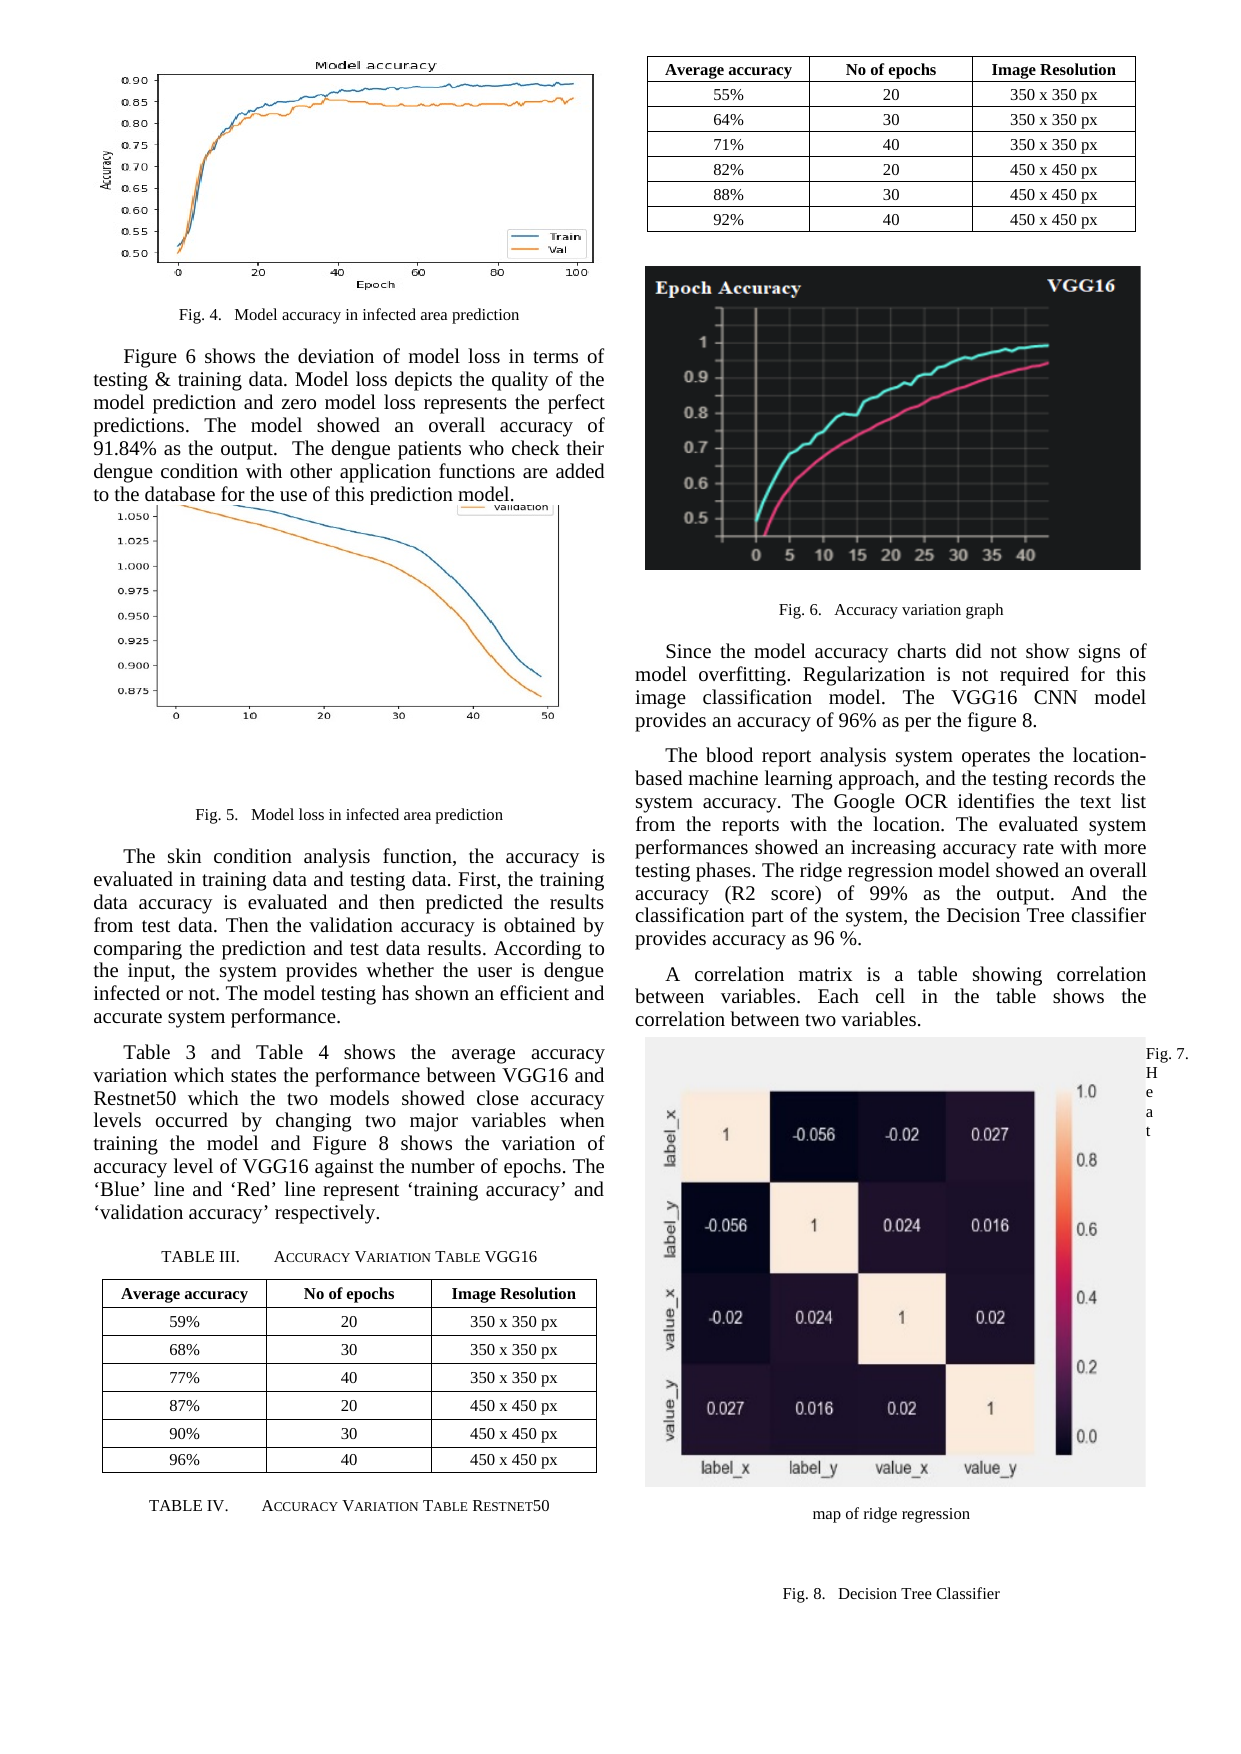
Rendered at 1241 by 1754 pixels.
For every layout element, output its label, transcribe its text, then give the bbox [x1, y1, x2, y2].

list Accuracy Variation Table Restnet50 [93, 1498, 605, 1515]
text Figure 6 shows the deviation of model loss in terms of testing & training data. Model loss depicts the quality of the model prediction and zero model loss represents the perfect predictions. The model showed an overall accuracy of 91.84% as the output. The dengue patients who check their dengue condition with other application functions are added to the database for the use of this prediction model. [93, 345, 605, 505]
table_cell 450 x 450 px [973, 182, 1135, 206]
text Accuracy variation graph [635, 280, 1147, 299]
table_cell 87% [103, 1392, 266, 1419]
table_cell 350 x 350 px [973, 82, 1135, 106]
table_cell 40 [267, 1364, 431, 1391]
table_cell 96% [103, 1448, 266, 1472]
table_cell 30 [267, 1420, 431, 1447]
picture [642, 717, 1145, 1164]
text Model accuracy in infected area prediction [93, 305, 605, 324]
table_cell 59% [103, 1308, 266, 1335]
list Since the model accuracy charts did not show signs of model overfitting. Regularization is not required for this image classification model. The VGG16 CNN model provides an accuracy of 96% as per the figure 8. [635, 320, 1147, 412]
table_cell 350 x 350 px [432, 1336, 596, 1363]
table_header Image Resolution [973, 57, 1135, 81]
list Accuracy Variation Table VGG16 [93, 1249, 605, 1266]
table_cell 82% [648, 157, 809, 181]
table_cell 20 [810, 157, 972, 181]
table_cell 90% [103, 1420, 266, 1447]
table_cell 450 x 450 px [432, 1448, 596, 1472]
table_cell 77% [103, 1364, 266, 1391]
table_cell 68% [103, 1336, 266, 1363]
table_cell 350 x 350 px [432, 1308, 596, 1335]
table_header Image Resolution [432, 1280, 596, 1307]
table_cell 450 x 450 px [973, 207, 1135, 231]
table_cell 350 x 350 px [973, 107, 1135, 131]
text Model loss in infected area prediction [93, 805, 605, 824]
table_cell 30 [267, 1336, 431, 1363]
table_cell 88% [648, 182, 809, 206]
table_cell 40 [810, 207, 972, 231]
table_header Average accuracy [103, 1280, 266, 1307]
picture [93, 505, 611, 738]
table_header No of epochs [267, 1280, 431, 1307]
text A correlation matrix is a table showing correlation between variables. Each cell in the table shows the correlation between two variables. [635, 643, 1147, 711]
table_cell 450 x 450 px [973, 157, 1135, 181]
table_header Average accuracy [648, 57, 809, 81]
table_header No of epochs [810, 57, 972, 81]
table_cell 450 x 450 px [432, 1392, 596, 1419]
text The blood report analysis system operates the location-based machine learning approach, and the testing records the system accuracy. The Google OCR identifies the text list from the reports with the location. The evaluated system performances showed an increasing accuracy rate with more testing phases. The ridge regression model showed an overall accuracy (R2 score) of 99% as the output. And the classification part of the system, the Decision Tree classifier provides accuracy as 96 %. [635, 424, 1147, 630]
list Table 3 and Table 4 shows the average accuracy variation which states the performance between VGG16 and Restnet50 which the two models showed close accuracy levels occurred by changing two major variables when training the model and Figure 8 shows the variation of accuracy level of VGG16 against the number of epochs. The ‘Blue’ line and ‘Red’ line represent ‘training accuracy’ and ‘validation accuracy’ respectively. [93, 1041, 605, 1224]
table_cell 350 x 350 px [973, 132, 1135, 156]
table_cell 40 [810, 132, 972, 156]
table_cell 64% [648, 107, 809, 131]
list The skin condition analysis function, the accuracy is evaluated in training data and testing data. First, the training data accuracy is evaluated and then predicted the results from test data. Then the validation accuracy is obtained by comparing the prediction and test data results. According to the input, the system provides whether the user is dengue infected or not. The model testing has shown an efficient and accurate system performance. [93, 845, 605, 1028]
table_cell 30 [810, 107, 972, 131]
table_cell 20 [267, 1308, 431, 1335]
table_cell 92% [648, 207, 809, 231]
picture [93, 56, 602, 297]
table_cell 20 [810, 82, 972, 106]
table_cell 71% [648, 132, 809, 156]
list This decision tree considers about WBC, HGB & PLT counts to determine the patient severity. [635, 1285, 1147, 1331]
table_cell 40 [267, 1448, 431, 1472]
table_cell 20 [267, 1392, 431, 1419]
table_cell 450 x 450 px [432, 1420, 596, 1447]
table_cell 30 [810, 182, 972, 206]
table_cell 350 x 350 px [432, 1364, 596, 1391]
table_cell 55% [648, 82, 809, 106]
text Decision Tree Classifier [635, 1245, 1147, 1264]
